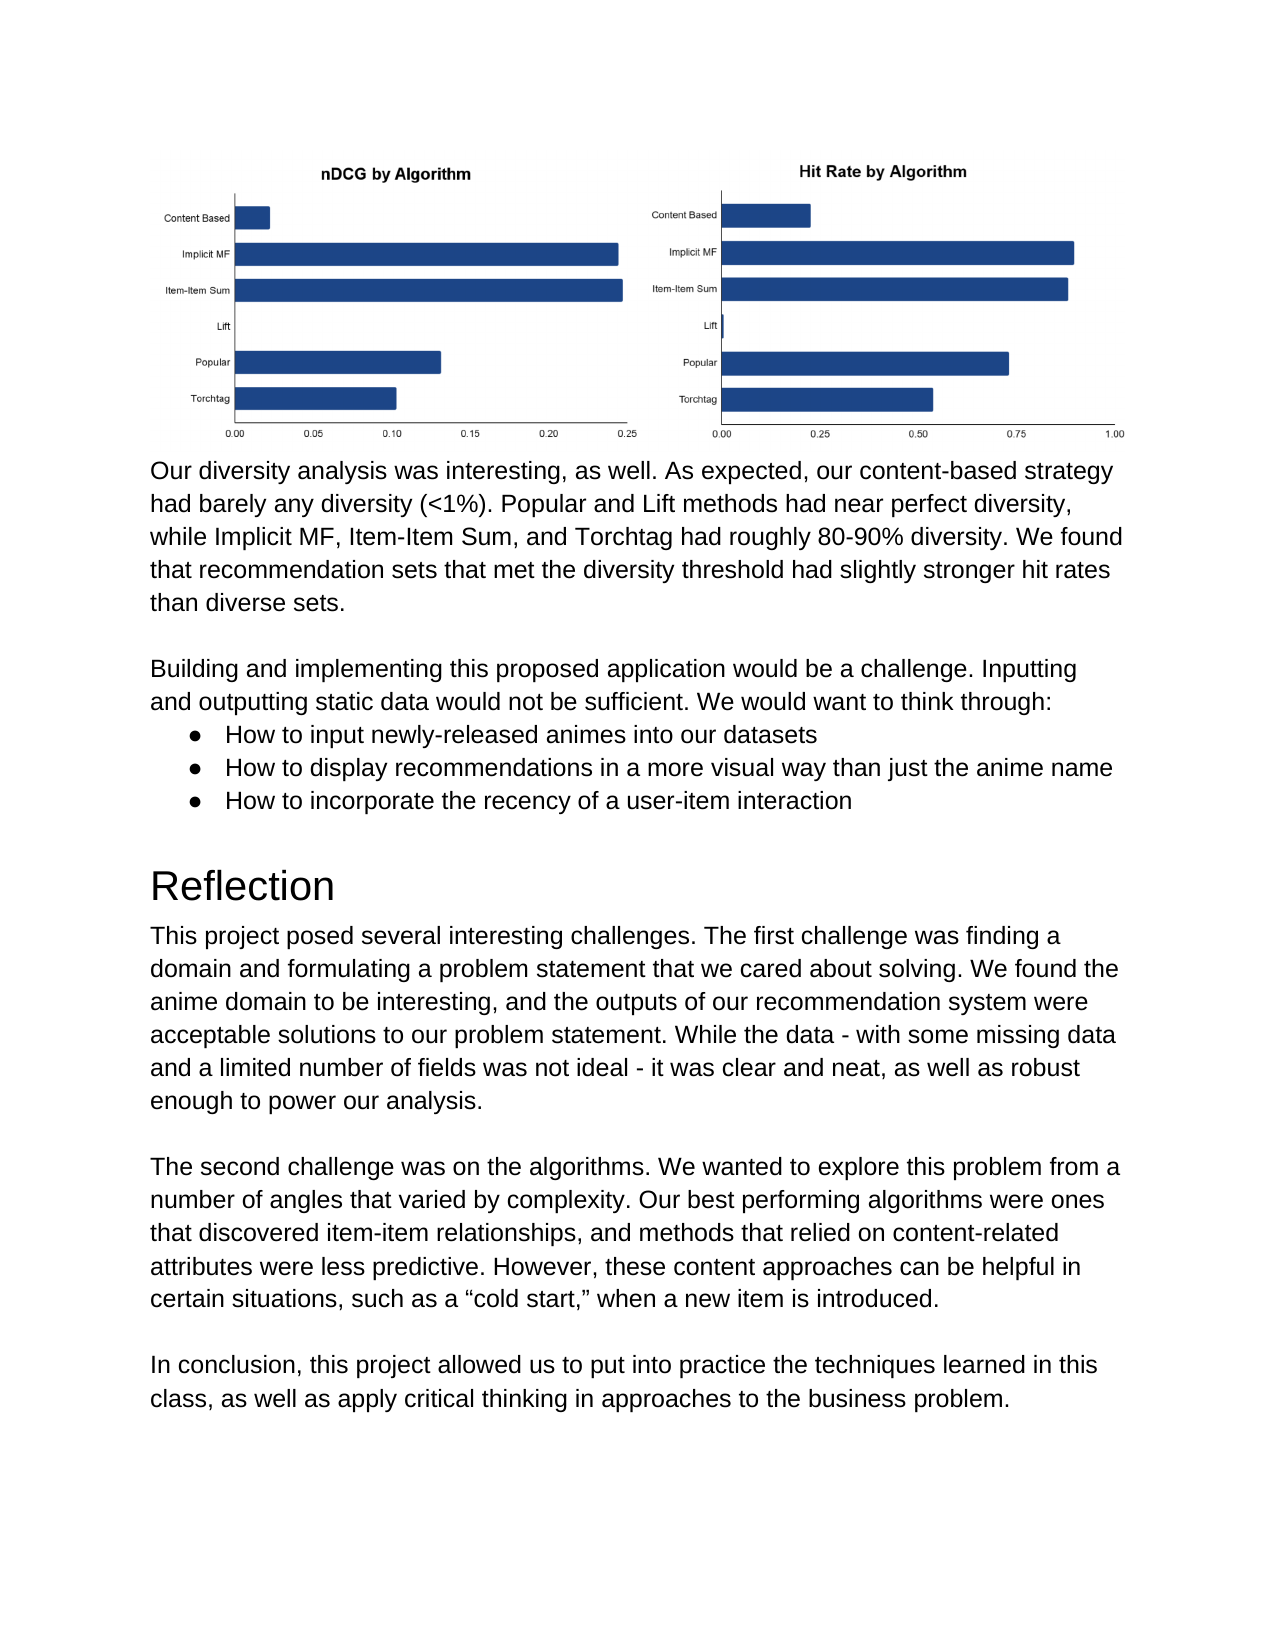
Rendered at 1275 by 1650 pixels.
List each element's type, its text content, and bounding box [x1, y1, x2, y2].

text Building and implementing this proposed application would be a challenge. Inputting and outputting static data would not be sufficient. We would want to think through: [150, 654, 1125, 716]
text Our diversity analysis was interesting, as well. As expected, our content-based strategy had barely any diversity (<1%). Popular and Lift methods had near perfect diversity, while Implicit MF, Item-Item Sum, and Torchtag had roughly 80-90% diversity. We found that recommendation sets that met the diversity threshold had slightly stronger hit rates than diverse sets. [150, 456, 1125, 617]
list How to incorporate the recency of a user-item interaction [187, 786, 1125, 815]
text In conclusion, this project allowed us to put into practice the techniques learned in this class, as well as apply critical thinking in approaches to the business problem. [150, 1351, 1125, 1412]
list How to display recommendations in a more visual way than just the anime name [187, 753, 1125, 782]
subtitle Reflection [150, 861, 1125, 909]
text The second challenge was on the algorithms. We wanted to explore this problem from a number of angles that varied by complexity. Our best performing algorithms were ones that discovered item-item relationships, and methods that relied on content-related attributes were less predictive. However, these content approaches can be helpful in certain situations, such as a “cold start,” when a new item is introduced. [150, 1152, 1125, 1313]
list How to input newly-released animes into our datasets [187, 720, 1125, 749]
picture [150, 150, 1125, 452]
text This project posed several interesting challenges. The first challenge was finding a domain and formulating a problem statement that we cared about solving. We found the anime domain to be interesting, and the outputs of our recommendation system were acceptable solutions to our problem statement. While the data - with some missing data and a limited number of fields was not ideal - it was clear and neat, as well as robust enough to power our analysis. [150, 921, 1125, 1115]
